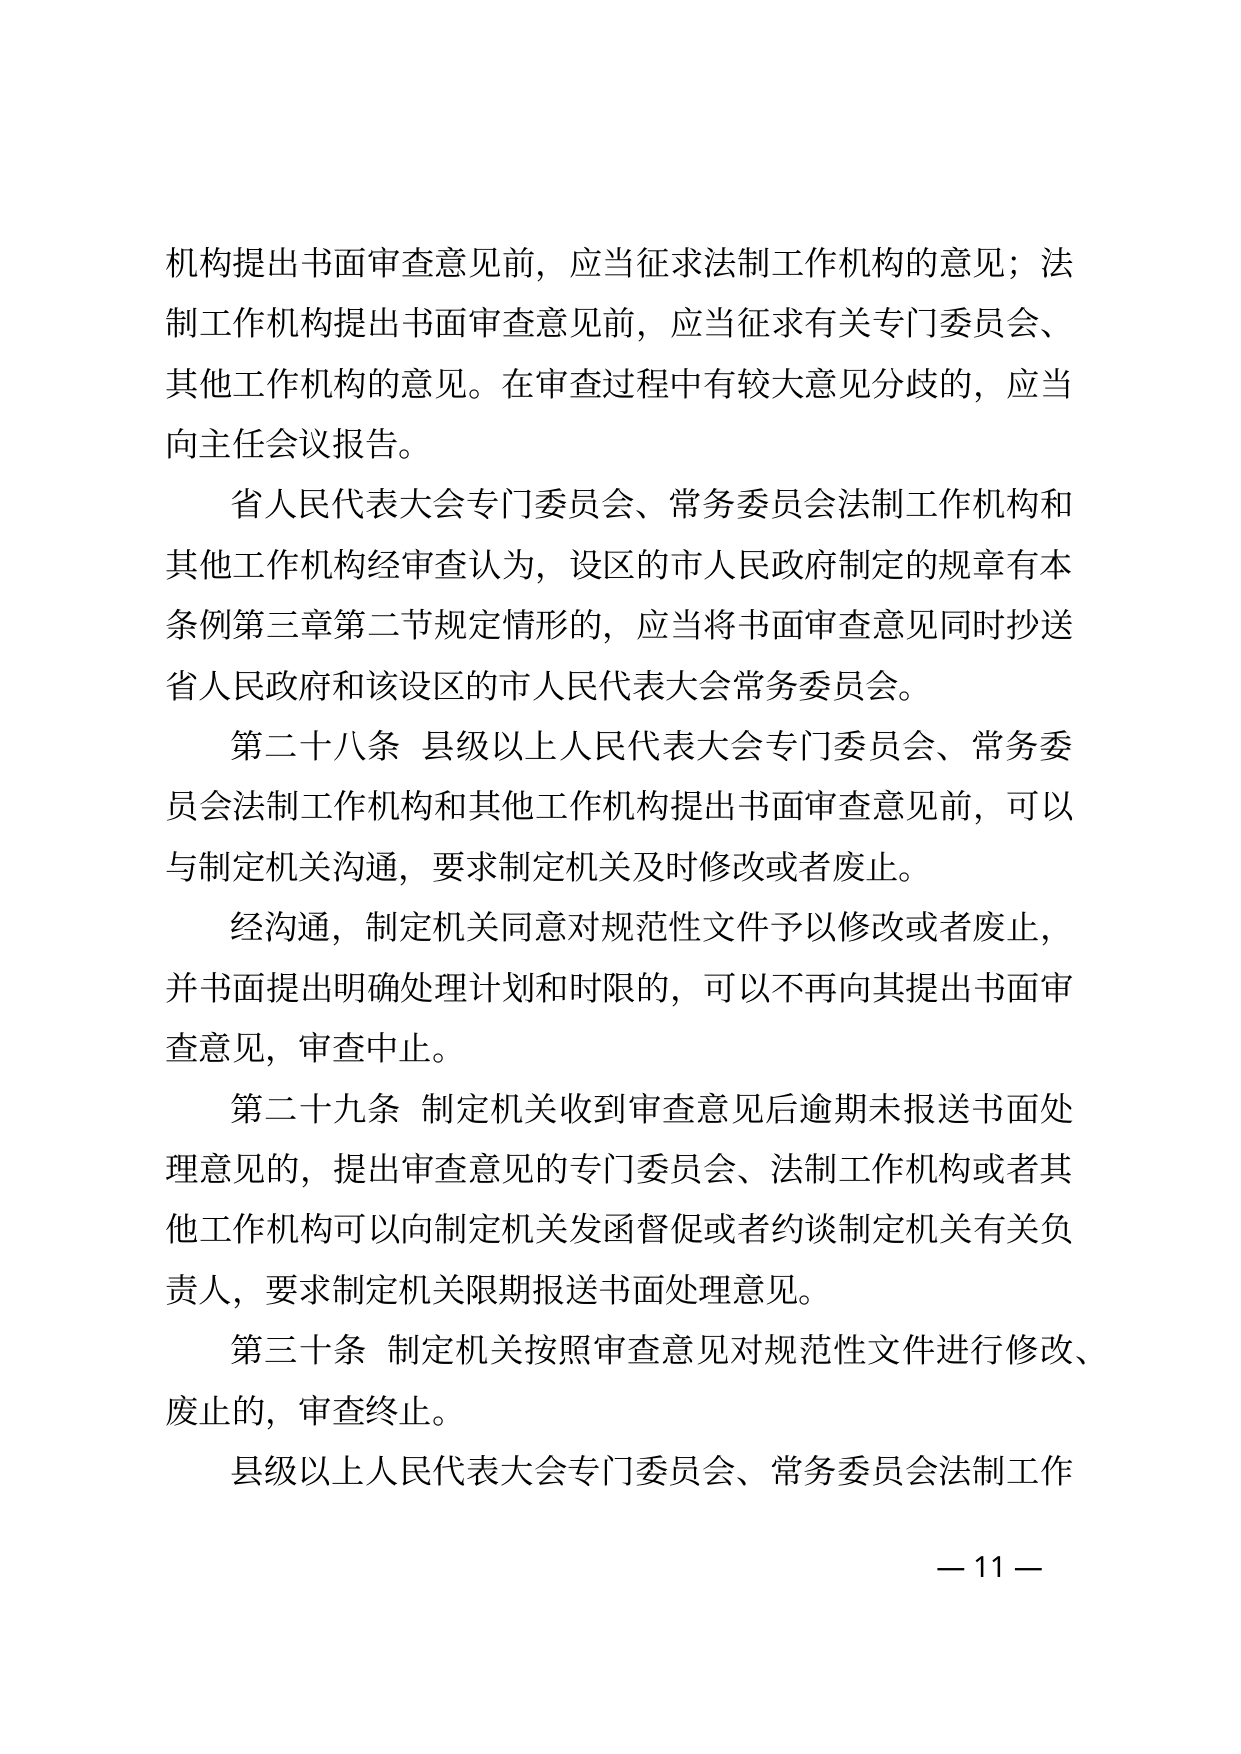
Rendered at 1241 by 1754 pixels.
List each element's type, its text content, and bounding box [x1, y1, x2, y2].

text 第三十条 制定机关按照审查意见对规范性文件进行修改、废止的，审查终止。 [165, 1312, 1075, 1433]
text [165, 224, 1075, 466]
text 第二十九条 制定机关收到审查意见后逾期未报送书面处理意见的，提出审查意见的专门委员会、法制工作机构或者其他工作机构可以向制定机关发函督促或者约谈制定机关有关负责人，要求制定机关限期报送书面处理意见。 [165, 1070, 1075, 1312]
text 省人民代表大会专门委员会、常务委员会法制工作机构和其他工作机构经审查认为，设区的市人民政府制定的规章有本条例第三章第二节规定情形的，应当将书面审查意见同时抄送省人民政府和该设区的市人民代表大会常务委员会。 [165, 466, 1075, 708]
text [165, 1433, 1075, 1493]
text 第二十八条 县级以上人民代表大会专门委员会、常务委员会法制工作机构和其他工作机构提出书面审查意见前，可以与制定机关沟通，要求制定机关及时修改或者废止。 [165, 708, 1075, 889]
text 经沟通，制定机关同意对规范性文件予以修改或者废止，并书面提出明确处理计划和时限的，可以不再向其提出书面审查意见，审查中止。 [165, 889, 1075, 1070]
